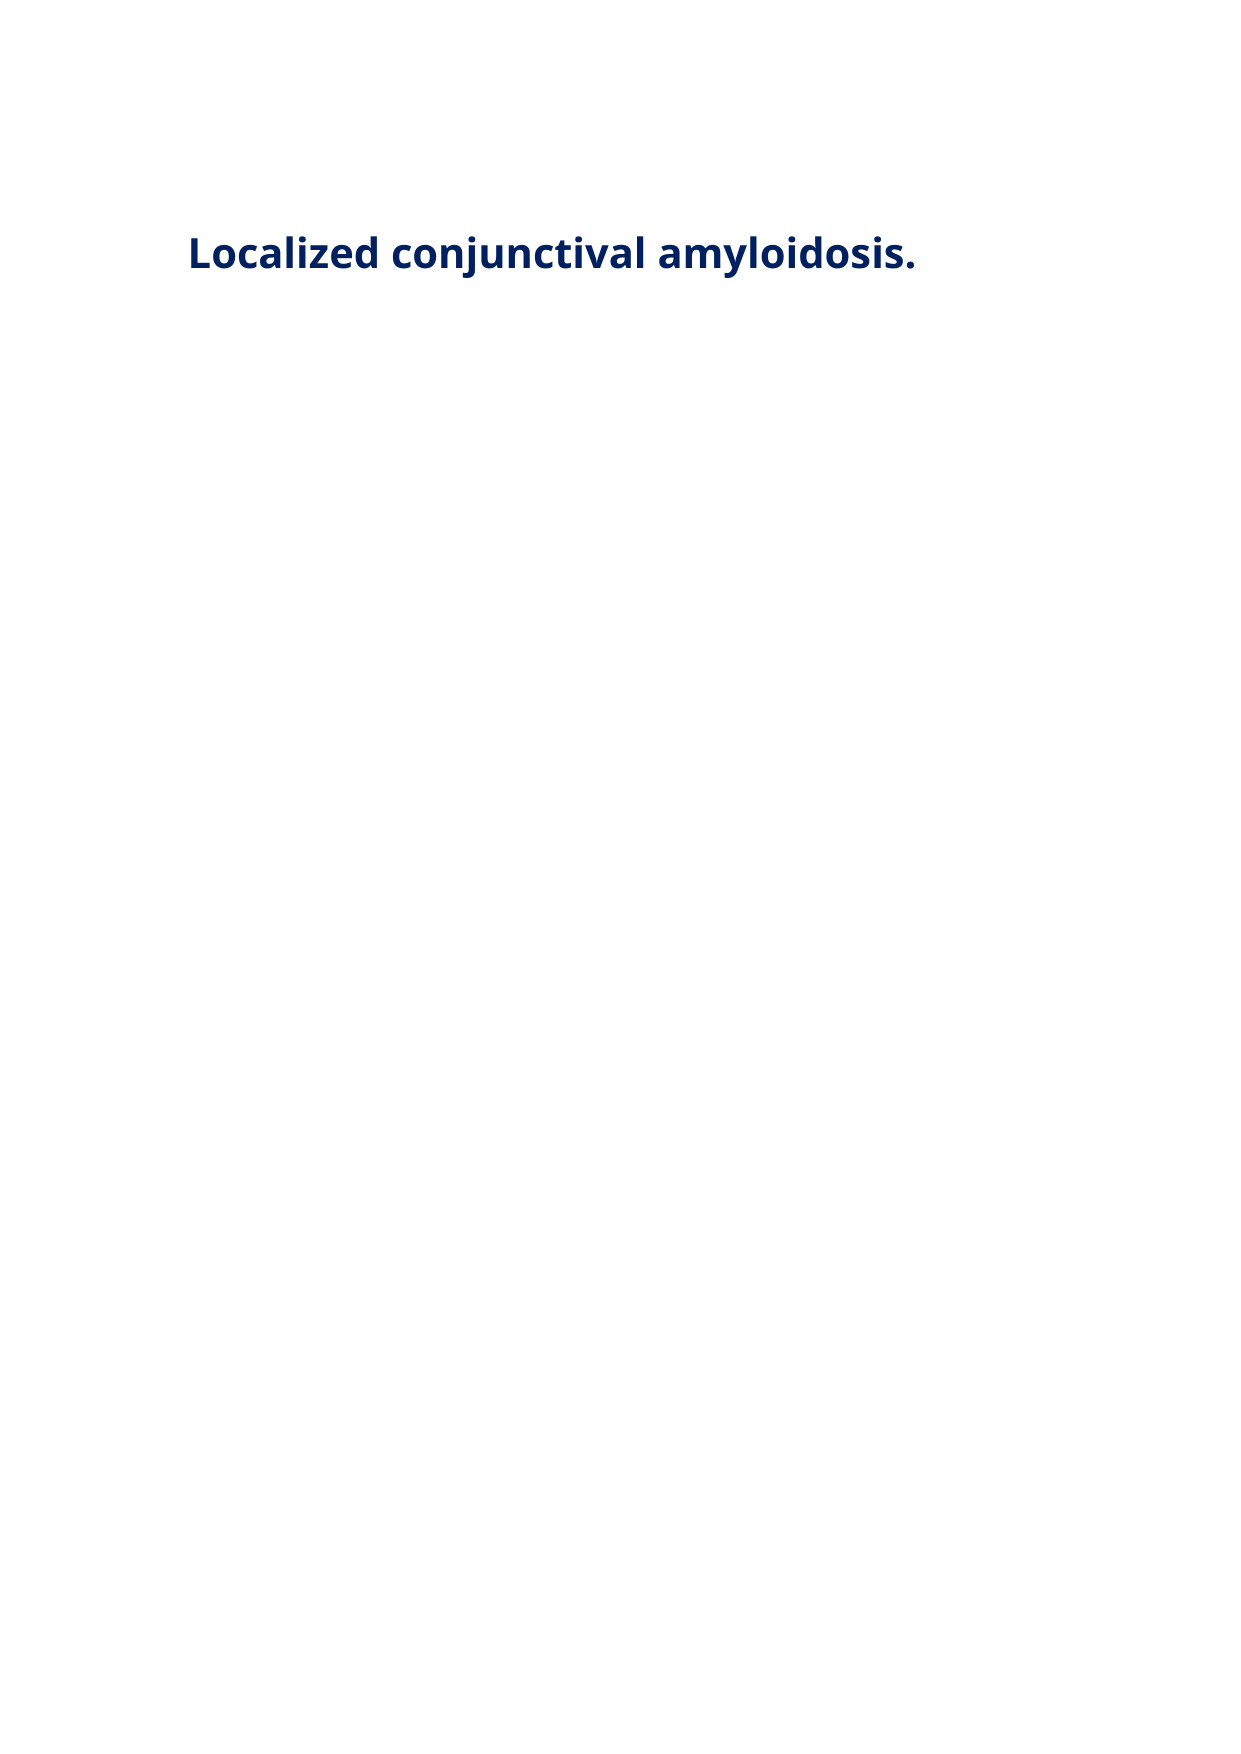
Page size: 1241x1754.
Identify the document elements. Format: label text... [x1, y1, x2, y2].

text Localized conjunctival amyloidosis. [187, 219, 1053, 284]
